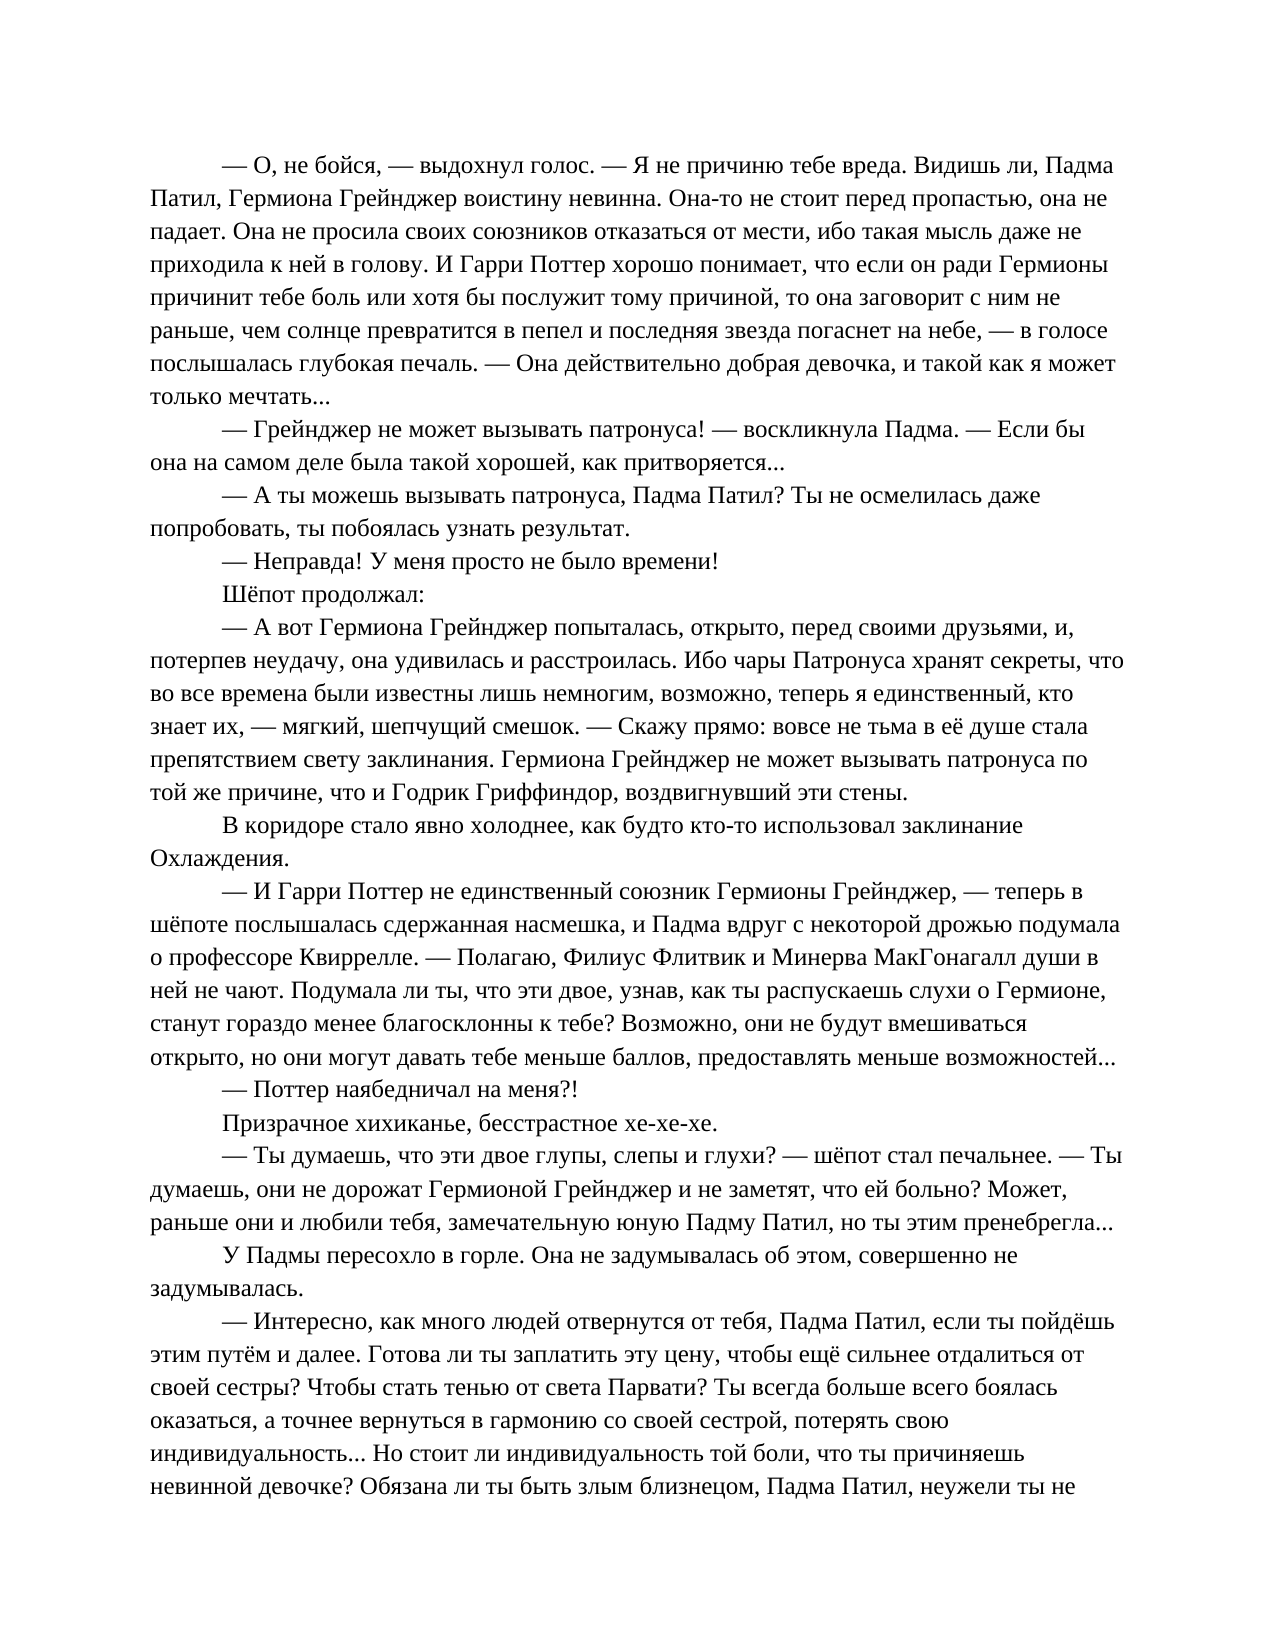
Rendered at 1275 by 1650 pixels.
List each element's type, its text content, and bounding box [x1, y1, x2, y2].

text — Грейнджер не может вызывать патронуса! — воскликнула Падма. — Если бы она на самом деле была такой хорошей, как притворяется... [150, 414, 1125, 476]
text — Неправда! У меня просто не было времени! [150, 546, 1125, 575]
text — Ты думаешь, что эти двое глупы, слепы и глухи? — шёпот стал печальнее. — Ты думаешь, они не дорожат Гермионой Грейнджер и не заметят, что ей больно? Может, раньше они и любили тебя, замечательную юную Падму Патил, но ты этим пренебрегла... [150, 1141, 1125, 1235]
text — Поттер наябедничал на меня?! [150, 1074, 1125, 1103]
text В коридоре стало явно холоднее, как будто кто-то использовал заклинание Охлаждения. [150, 810, 1125, 872]
text Призрачное хихиканье, бесстрастное хе-хе-хе. [150, 1108, 1125, 1136]
text — И Гарри Поттер не единственный союзник Гермионы Грейнджер, — теперь в шёпоте послышалась сдержанная насмешка, и Падма вдруг с некоторой дрожью подумала о профессоре Квиррелле. — Полагаю, Филиус Флитвик и Минерва МакГонагалл души в ней не чают. Подумала ли ты, что эти двое, узнав, как ты распускаешь слухи о Гермионе, станут гораздо менее благосклонны к тебе? Возможно, они не будут вмешиваться открыто, но они могут давать тебе меньше баллов, предоставлять меньше возможностей... [150, 876, 1125, 1070]
text — А ты можешь вызывать патронуса, Падма Патил? Ты не осмелилась даже попробовать, ты побоялась узнать результат. [150, 480, 1125, 542]
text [150, 1306, 1125, 1499]
text — А вот Гермиона Грейнджер попыталась, открыто, перед своими друзьями, и, потерпев неудачу, она удивилась и расстроилась. Ибо чары Патронуса хранят секреты, что во все времена были известны лишь немногим, возможно, теперь я единственный, кто знает их, — мягкий, шепчущий смешок. — Скажу прямо: вовсе не тьма в её душе стала препятствием свету заклинания. Гермиона Грейнджер не может вызывать патронуса по той же причине, что и Годрик Гриффиндор, воздвигнувший эти стены. [150, 612, 1125, 806]
text — О, не бойся, — выдохнул голос. — Я не причиню тебе вреда. Видишь ли, Падма Патил, Гермиона Грейнджер воистину невинна. Она-то не стоит перед пропастью, она не падает. Она не просила своих союзников отказаться от мести, ибо такая мысль даже не приходила к ней в голову. И Гарри Поттер хорошо понимает, что если он ради Гермионы причинит тебе боль или хотя бы послужит тому причиной, то она заговорит с ним не раньше, чем солнце превратится в пепел и последняя звезда погаснет на небе, — в голосе послышалась глубокая печаль. — Она действительно добрая девочка, и такой как я может только мечтать... [150, 150, 1125, 410]
text У Падмы пересохло в горле. Она не задумывалась об этом, совершенно не задумывалась. [150, 1240, 1125, 1301]
text Шёпот продолжал: [150, 579, 1125, 608]
